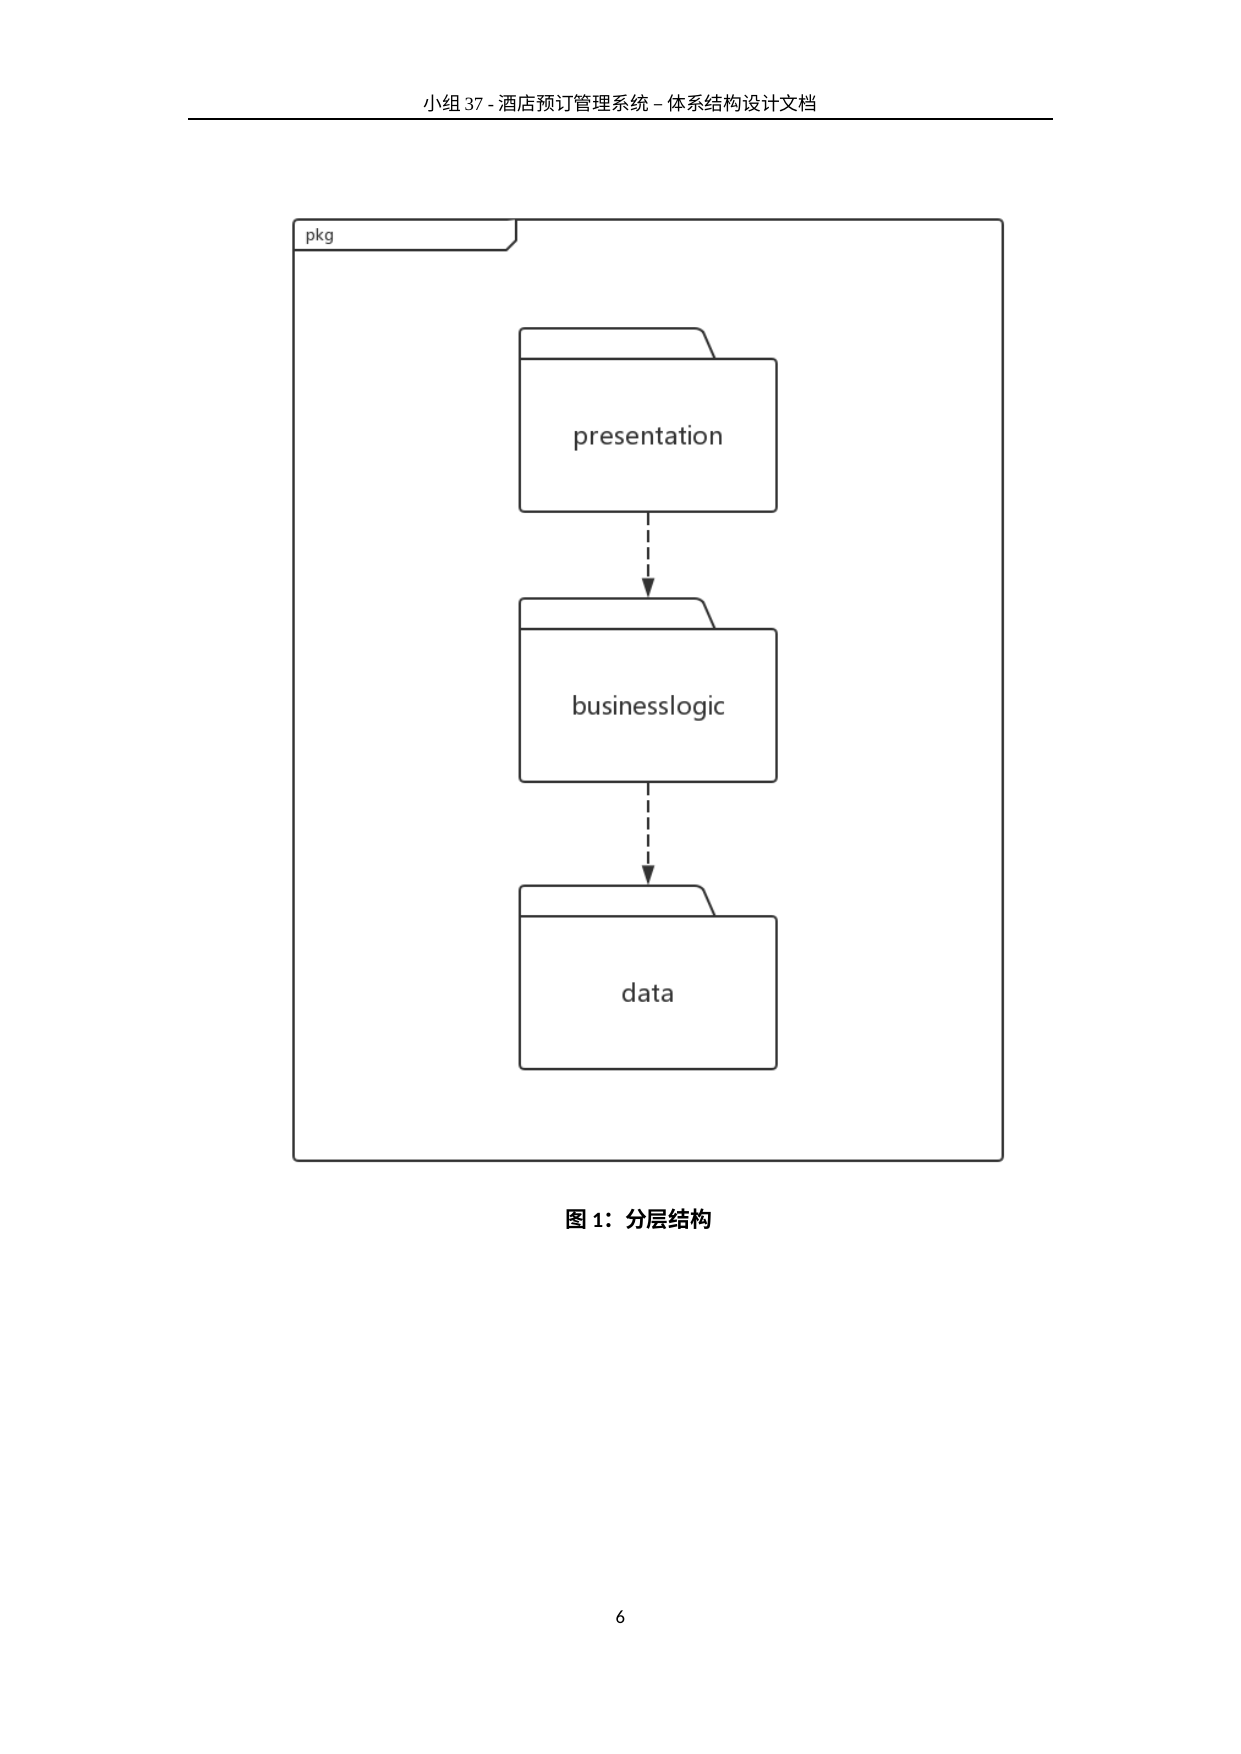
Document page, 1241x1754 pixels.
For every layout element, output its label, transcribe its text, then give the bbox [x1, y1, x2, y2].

picture [236, 162, 1042, 1200]
text 图1：分层结构 [187, 1202, 1053, 1234]
